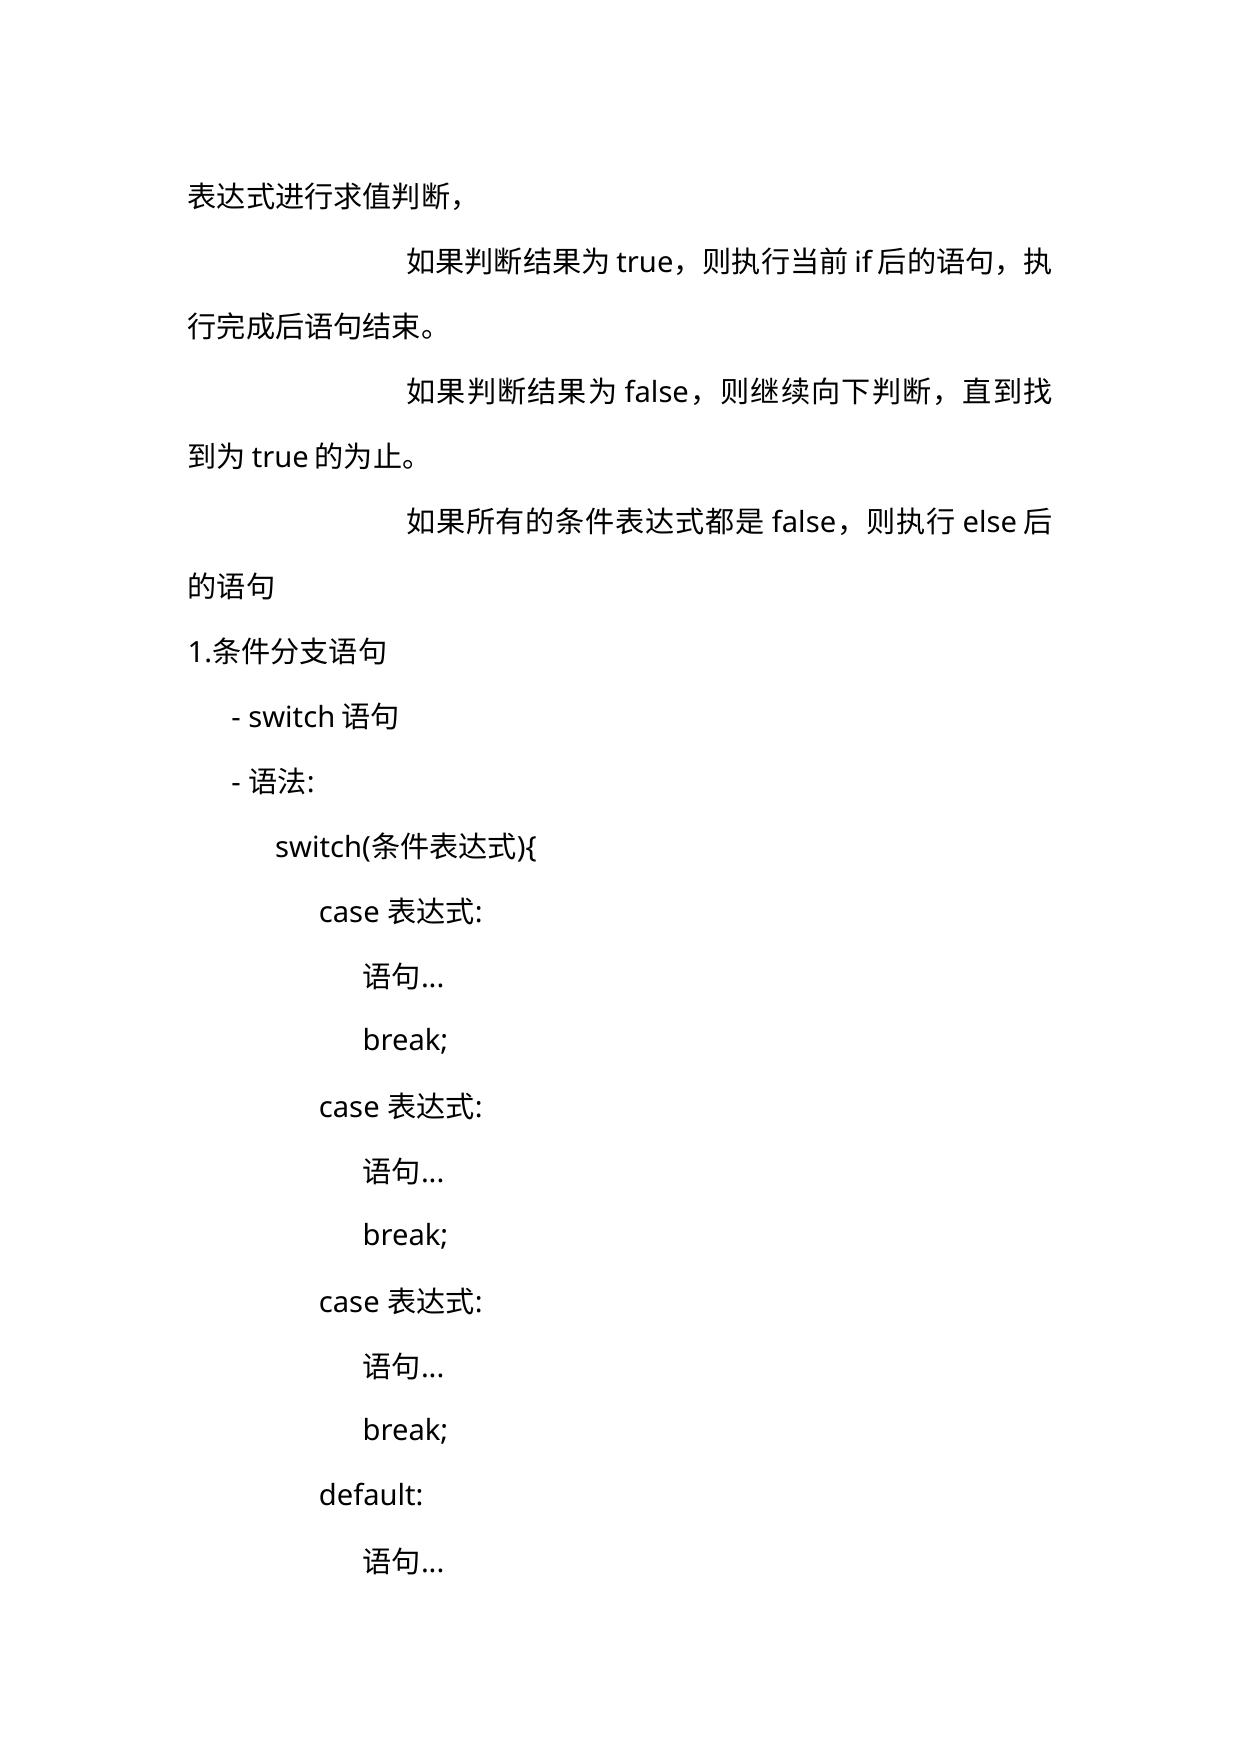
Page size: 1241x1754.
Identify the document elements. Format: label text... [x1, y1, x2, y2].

text - 语法: [187, 747, 1053, 812]
text break; [187, 1397, 1053, 1462]
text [187, 162, 1053, 227]
text switch(条件表达式){ [187, 812, 1053, 877]
text case 表达式: [187, 1072, 1053, 1137]
text 如果判断结果为false，则继续向下判断，直到找到为true的为止。 [187, 357, 1053, 487]
text - switch语句 [187, 682, 1053, 747]
text 语句... [187, 1527, 1053, 1592]
text case 表达式: [187, 877, 1053, 942]
text 语句... [187, 1137, 1053, 1202]
text 如果所有的条件表达式都是false，则执行else后的语句 [187, 487, 1053, 617]
text 如果判断结果为true，则执行当前if后的语句，执行完成后语句结束。 [187, 227, 1053, 357]
text 1.条件分支语句 [187, 617, 1053, 682]
text break; [187, 1007, 1053, 1072]
text 语句... [187, 1332, 1053, 1397]
text 语句... [187, 942, 1053, 1007]
text case 表达式: [187, 1267, 1053, 1332]
text break; [187, 1202, 1053, 1267]
text default: [187, 1462, 1053, 1527]
